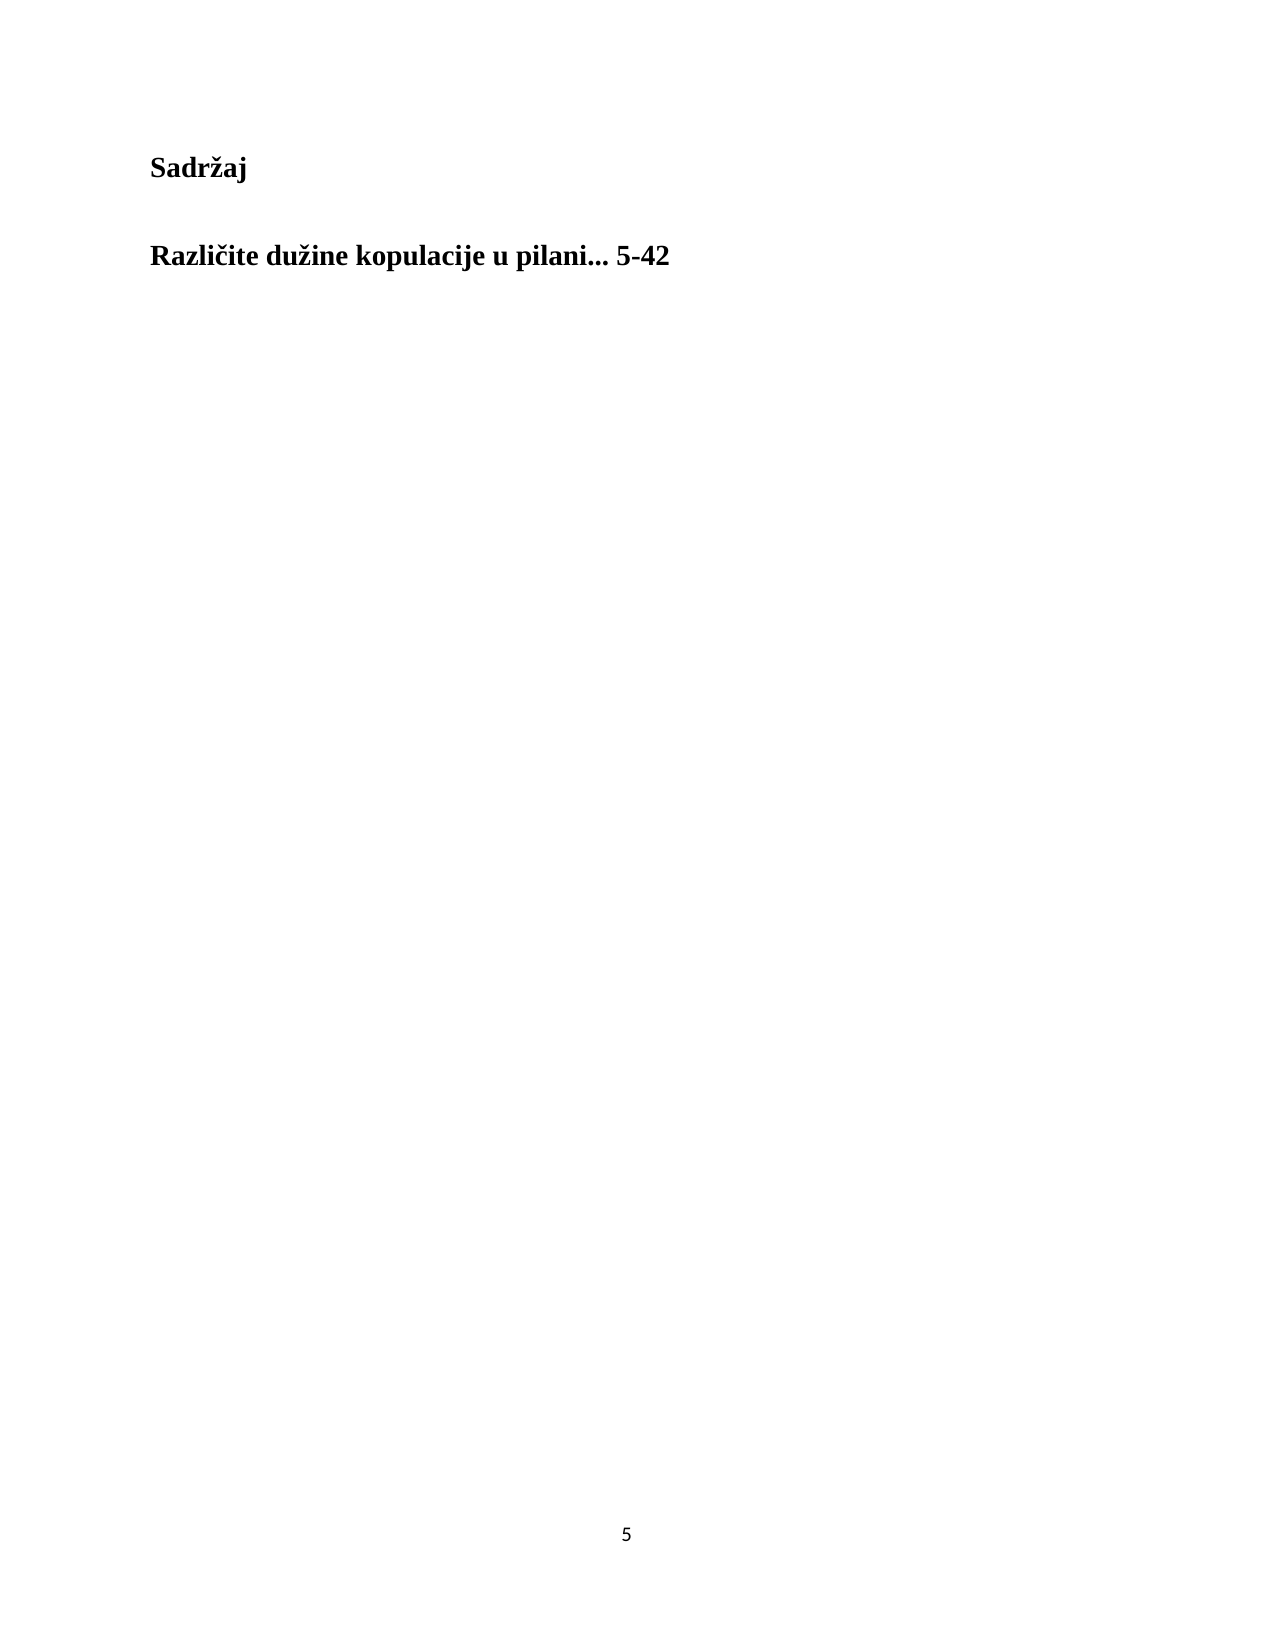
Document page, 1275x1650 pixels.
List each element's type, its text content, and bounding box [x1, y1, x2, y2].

text Sadržaj [150, 150, 1125, 183]
text Različite dužine kopulacije u pilani... 5-42 [150, 238, 1125, 271]
